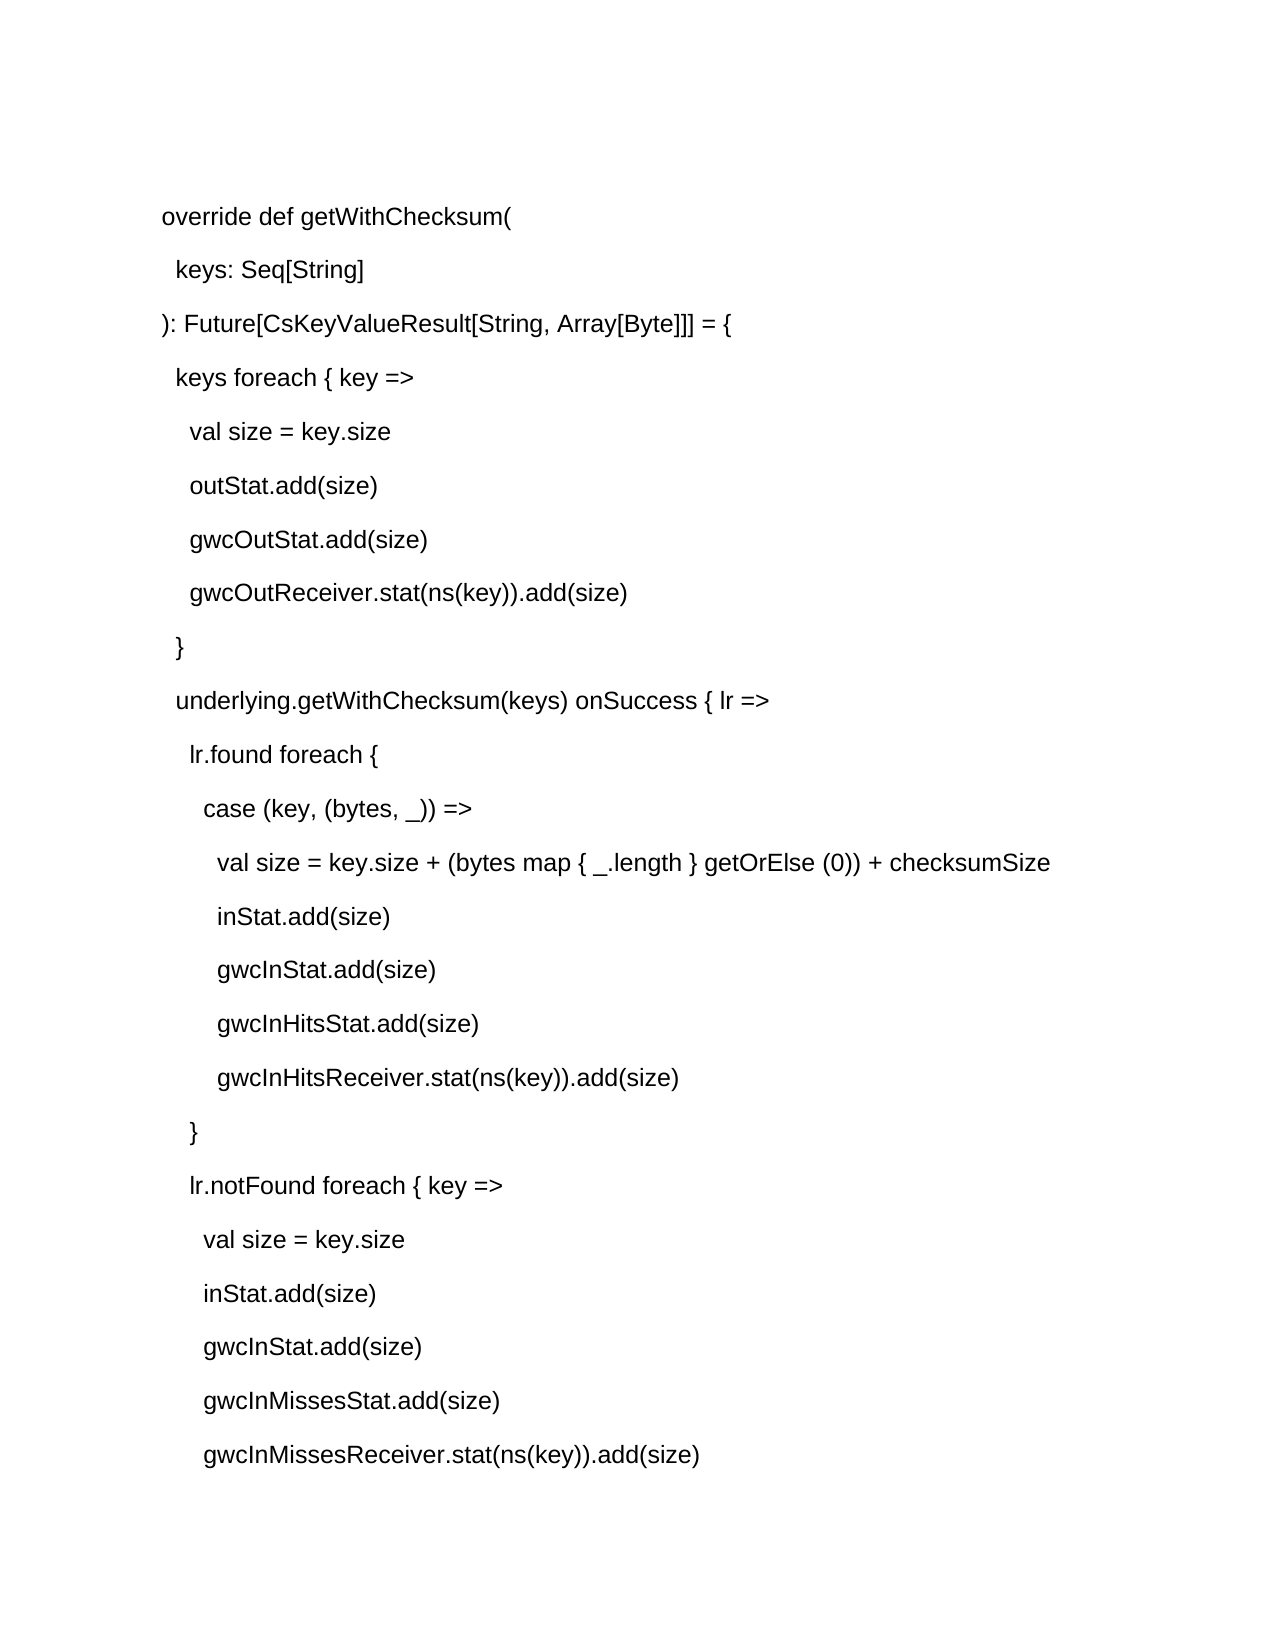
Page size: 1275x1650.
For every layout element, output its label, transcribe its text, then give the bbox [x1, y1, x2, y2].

text gwcInHitsReceiver.stat(ns(key)).add(size) [148, 1063, 1127, 1092]
text } [148, 1117, 1127, 1146]
text val size = key.size + (bytes map { _.length } getOrElse (0)) + checksumSize [148, 848, 1127, 876]
text val size = key.size [148, 1225, 1127, 1253]
text case (key, (bytes, _)) => [148, 794, 1127, 823]
text lr.notFound foreach { key => [148, 1171, 1127, 1199]
text gwcInHitsStat.add(size) [148, 1009, 1127, 1038]
text gwcOutReceiver.stat(ns(key)).add(size) [148, 578, 1127, 607]
text lr.found foreach { [148, 740, 1127, 769]
text keys: Seq[String] [148, 255, 1127, 284]
text gwcInStat.add(size) [148, 955, 1127, 984]
text } [148, 632, 1127, 661]
text override def getWithChecksum( [148, 201, 1127, 230]
text gwcOutStat.add(size) [148, 524, 1127, 553]
text ): Future[CsKeyValueResult[String, Array[Byte]]] = { [148, 309, 1127, 338]
text outStat.add(size) [148, 471, 1127, 499]
text inStat.add(size) [148, 1278, 1127, 1307]
text gwcInMissesStat.add(size) [148, 1386, 1127, 1415]
text keys foreach { key => [148, 363, 1127, 392]
text val size = key.size [148, 417, 1127, 446]
text gwcInMissesReceiver.stat(ns(key)).add(size) [148, 1440, 1127, 1469]
text gwcInStat.add(size) [148, 1332, 1127, 1361]
text underlying.getWithChecksum(keys) onSuccess { lr => [148, 686, 1127, 715]
text inStat.add(size) [148, 902, 1127, 930]
